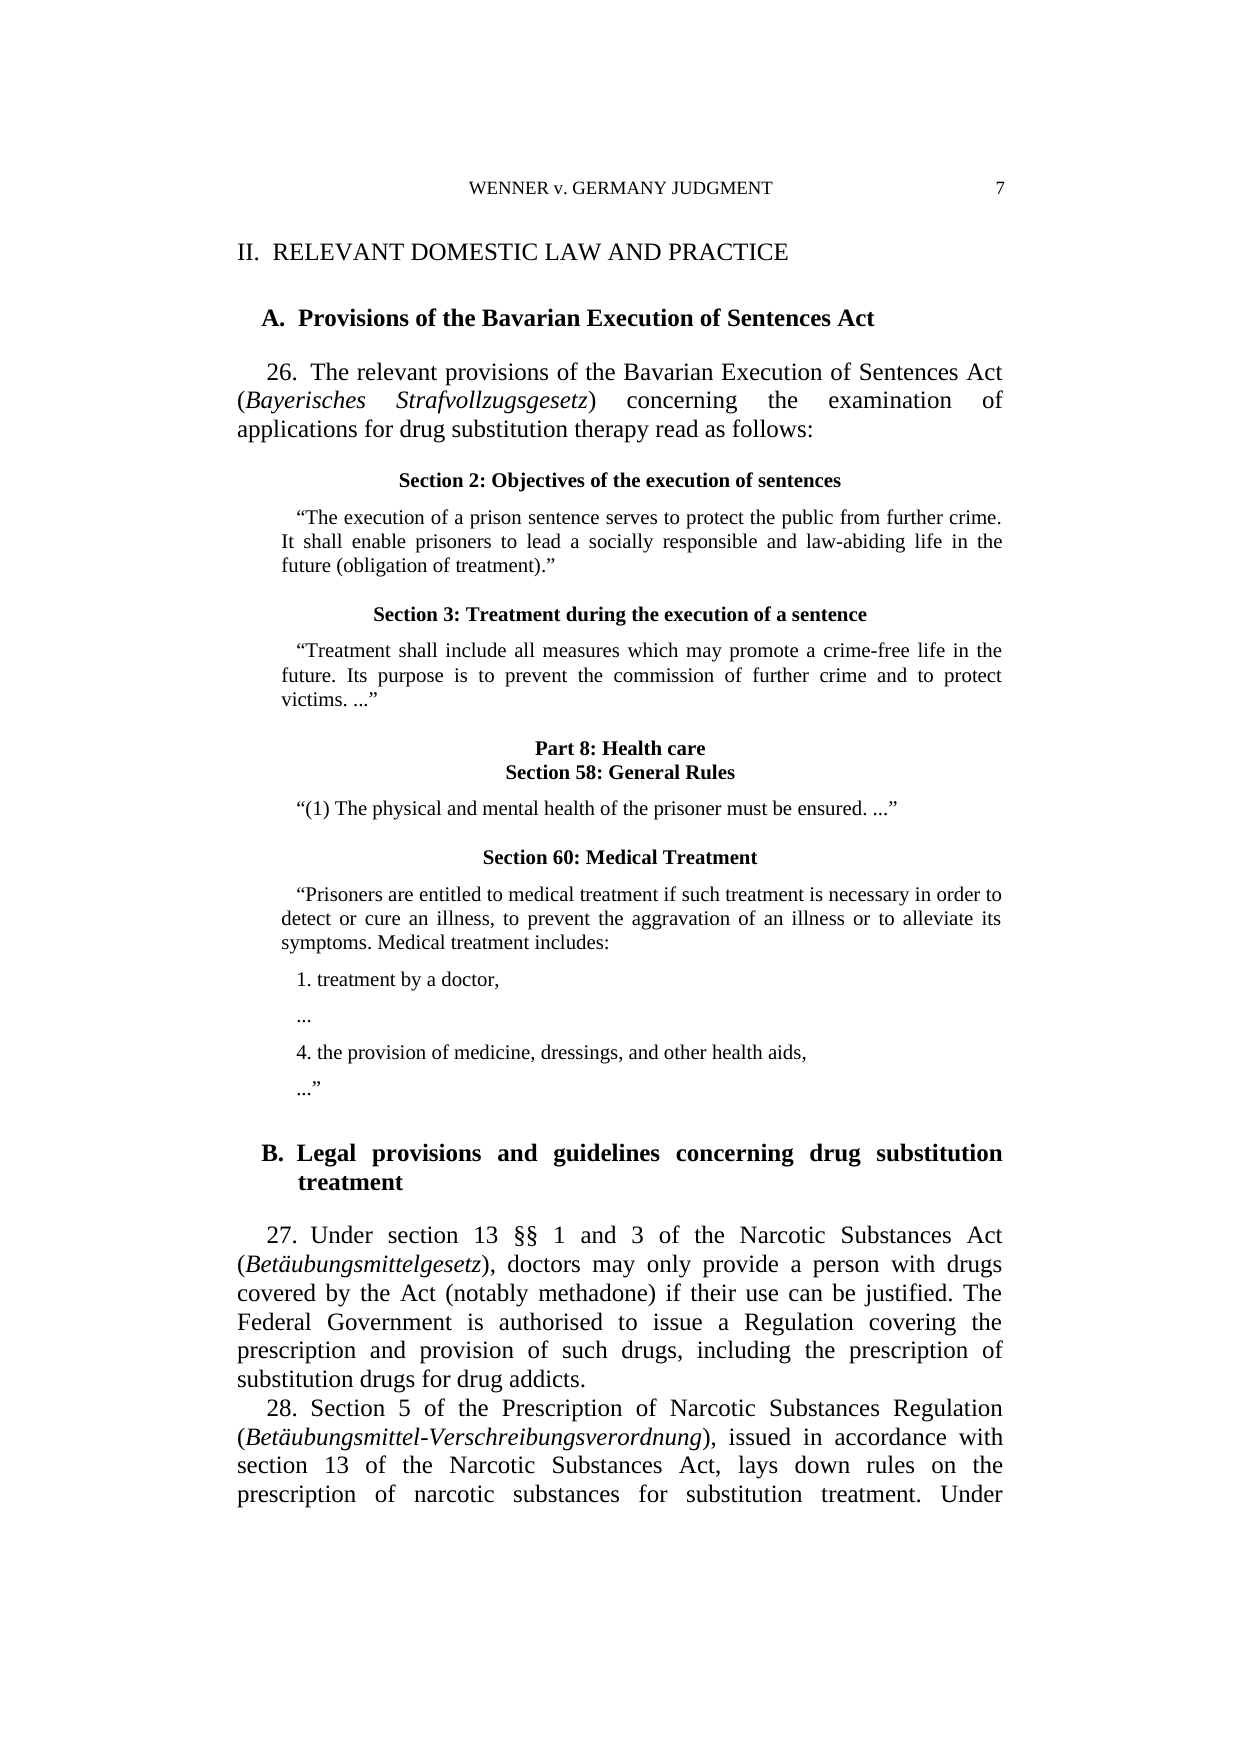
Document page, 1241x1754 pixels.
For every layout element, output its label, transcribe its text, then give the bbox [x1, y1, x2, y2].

subtitle B. Legal provisions and guidelines concerning drug substitution treatment [261, 1138, 1003, 1195]
text 1. treatment by a doctor, [281, 967, 1003, 991]
text “Treatment shall include all measures which may promote a crime-free life in the future. Its purpose is to prevent the commission of further crime and to protect victims. ...” [281, 638, 1003, 711]
subtitle A. Provisions of the Bavarian Execution of Sentences Act [261, 303, 1003, 332]
title Section 2: Objectives of the execution of sentences [237, 468, 1003, 492]
text “The execution of a prison sentence serves to protect the public from further crime. It shall enable prisoners to lead a socially responsible and law-abiding life in the future (obligation of treatment).” [281, 505, 1003, 577]
text ...” [281, 1076, 1003, 1100]
text 27. The relevant provisions of the Bavarian Execution of Sentences Act (Bayerisches Strafvollzugsgesetz) concerning the examination of applications for drug substitution therapy read as follows: [237, 357, 1003, 443]
text “(1) The physical and mental health of the prisoner must be ensured. ...” [281, 796, 1003, 820]
subtitle II. RELEVANT DOMESTIC LAW AND PRACTICE [237, 237, 1003, 266]
text “Prisoners are entitled to medical treatment if such treatment is necessary in order to detect or cure an illness, to prevent the aggravation of an illness or to alleviate its symptoms. Medical treatment includes: [281, 882, 1003, 954]
title Section 60: Medical Treatment [237, 845, 1003, 869]
title Part 8: Health care Section 58: General Rules [237, 736, 1003, 784]
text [237, 1393, 1003, 1508]
text ... [281, 1003, 1003, 1027]
title Section 3: Treatment during the execution of a sentence [237, 602, 1003, 626]
text 4. the provision of medicine, dressings, and other health aids, [281, 1040, 1003, 1064]
text 28. Under section 13 §§ 1 and 3 of the Narcotic Substances Act (Betäubungsmittelgesetz), doctors may only provide a person with drugs covered by the Act (notably methadone) if their use can be justified. The Federal Government is authorised to issue a Regulation covering the prescription and provision of such drugs, including the prescription of substitution drugs for drug addicts. [237, 1220, 1003, 1393]
